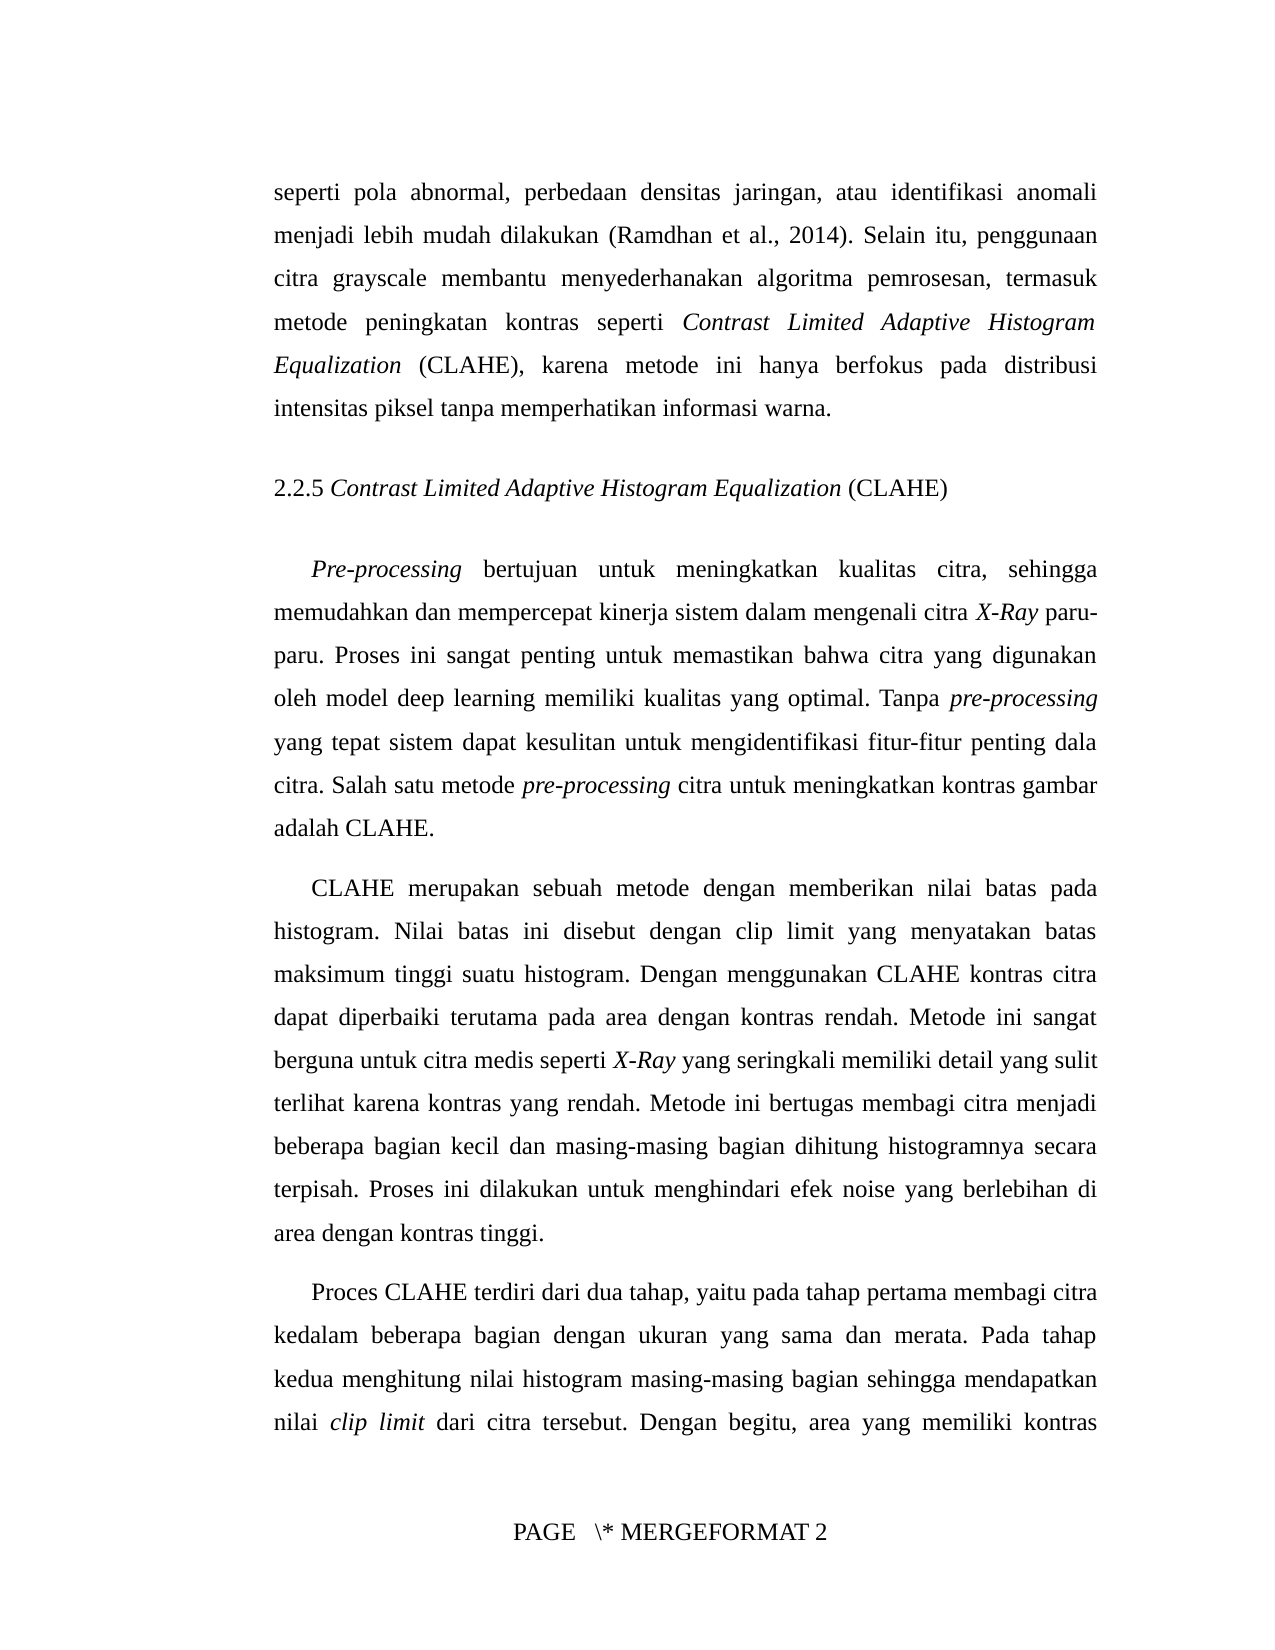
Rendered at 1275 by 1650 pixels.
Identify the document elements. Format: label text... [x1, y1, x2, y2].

text Pre-processing bertujuan untuk meningkatkan kualitas citra, sehingga memudahkan dan mempercepat kinerja sistem dalam mengenali citra X-Ray paru-paru. Proses ini sangat penting untuk memastikan bahwa citra yang digunakan oleh model deep learning memiliki kualitas yang optimal. Tanpa pre-processing yang tepat sistem dapat kesulitan untuk mengidentifikasi fitur-fitur penting dala citra. Salah satu metode pre-processing citra untuk meningkatkan kontras gambar adalah CLAHE. [274, 554, 1098, 842]
subtitle 2.2.5 Contrast Limited Adaptive Histogram Equalization (CLAHE) [273, 473, 1098, 502]
text CLAHE merupakan sebuah metode dengan memberikan nilai batas pada histogram. Nilai batas ini disebut dengan clip limit yang menyatakan batas maksimum tinggi suatu histogram. Dengan menggunakan CLAHE kontras citra dapat diperbaiki terutama pada area dengan kontras rendah. Metode ini sangat berguna untuk citra medis seperti X-Ray yang seringkali memiliki detail yang sulit terlihat karena kontras yang rendah. Metode ini bertugas membagi citra menjadi beberapa bagian kecil dan masing-masing bagian dihitung histogramnya secara terpisah. Proses ini dilakukan untuk menghindari efek noise yang berlebihan di area dengan kontras tinggi. [274, 873, 1098, 1246]
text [274, 177, 1098, 422]
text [274, 1277, 1098, 1436]
